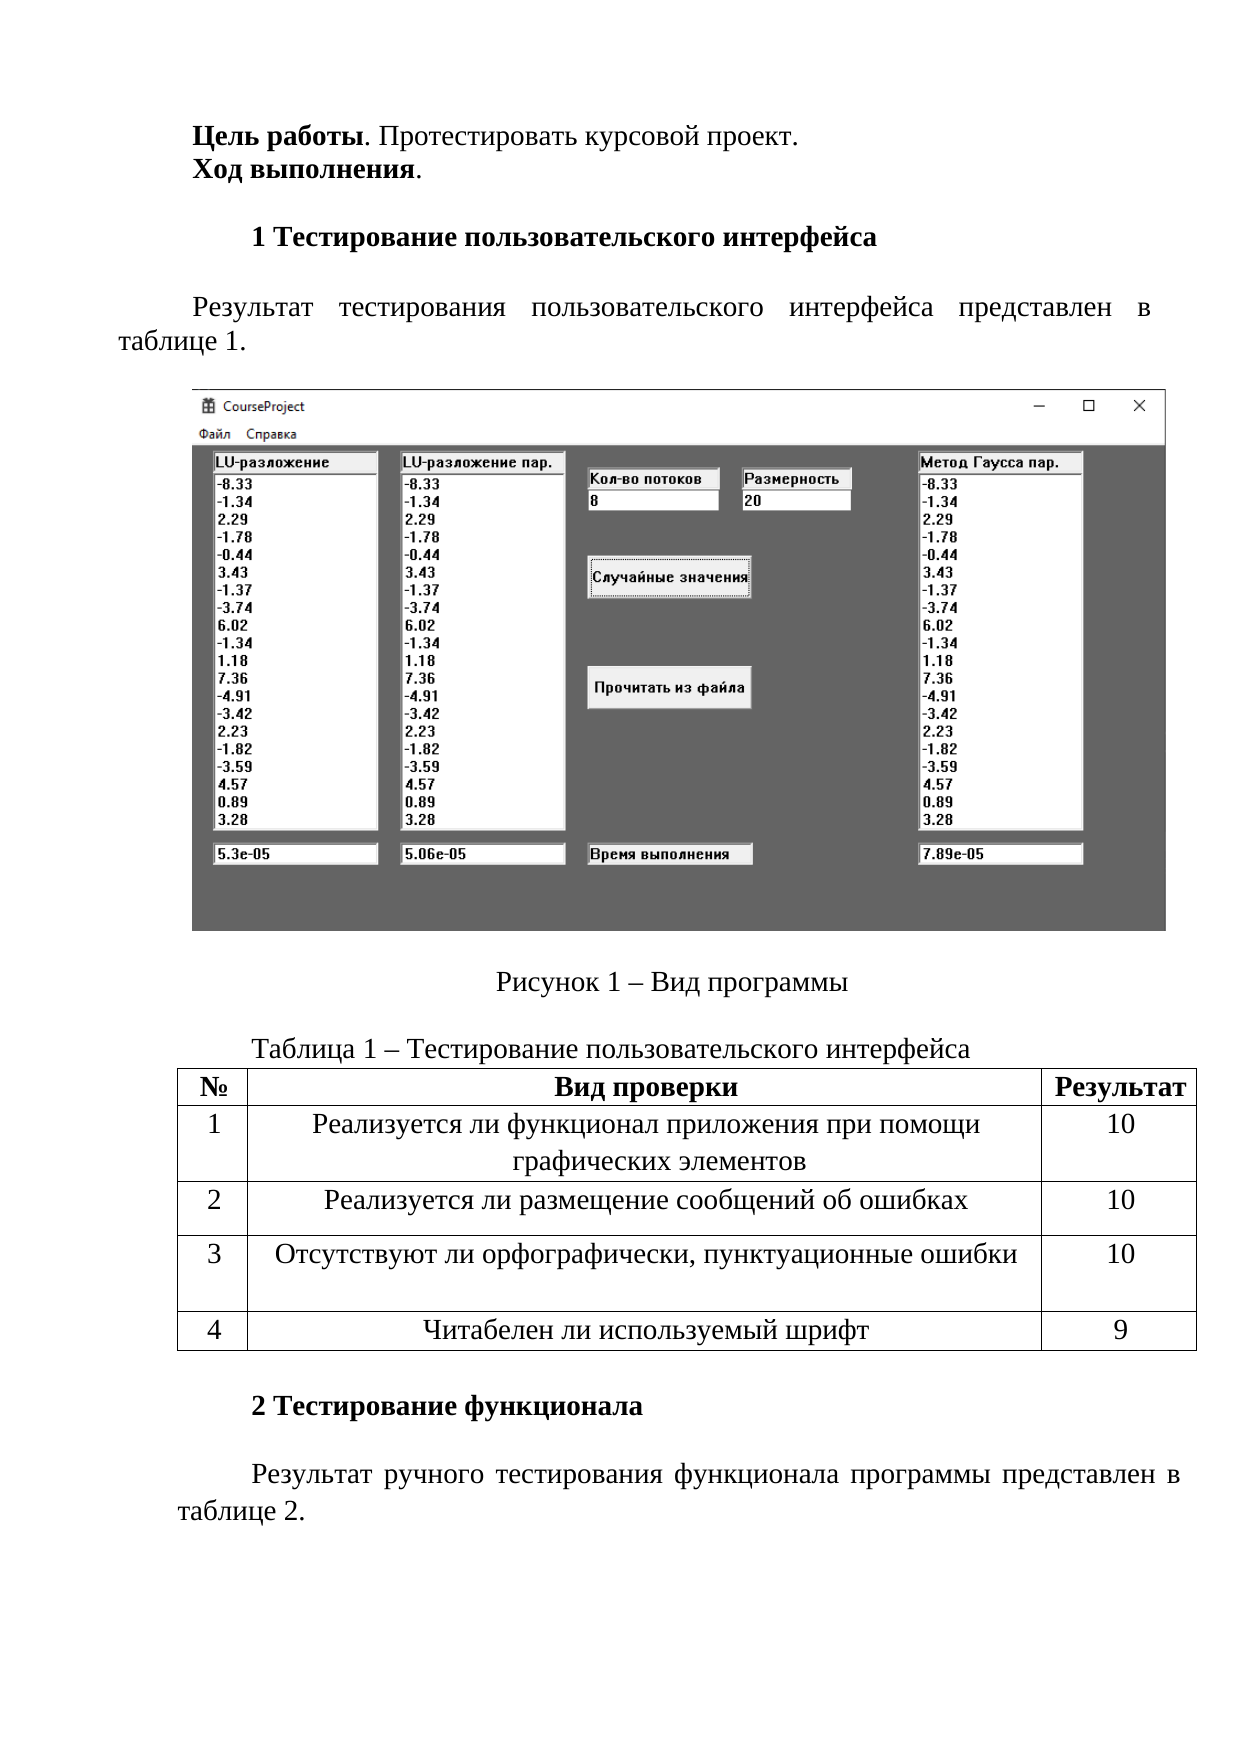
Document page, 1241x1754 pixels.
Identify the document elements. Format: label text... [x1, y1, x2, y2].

table_cell 1 [178, 1106, 247, 1181]
text 1 Тестирование пользовательского интерфейса [177, 219, 1181, 252]
text Цель работы. Протестировать курсовой проект. [118, 118, 1152, 152]
text 2 Тестирование функционала [177, 1388, 1181, 1421]
table_cell Реализуется ли функционал приложения при помощи графических элементов [248, 1106, 1041, 1181]
table_cell 3 [178, 1236, 247, 1311]
text Результат ручного тестирования функционала программы представлен в таблице 2. [177, 1456, 1181, 1526]
table_cell 10 [1042, 1106, 1196, 1181]
table_cell 9 [1042, 1312, 1196, 1350]
table_header № [178, 1069, 247, 1105]
table_header Вид проверки [248, 1069, 1041, 1105]
text Результат тестирования пользовательского интерфейса представлен в таблице 1. [118, 289, 1152, 356]
table_cell 10 [1042, 1182, 1196, 1235]
table_cell 10 [1042, 1236, 1196, 1311]
table_cell 2 [178, 1182, 247, 1235]
picture [192, 389, 1166, 931]
table_cell Отсутствуют ли орфографически, пунктуационные ошибки [248, 1236, 1041, 1311]
text Ход выполнения. [118, 152, 1152, 185]
table_cell Реализуется ли размещение сообщений об ошибках [248, 1182, 1041, 1235]
table_cell Читабелен ли используемый шрифт [248, 1312, 1041, 1350]
table_cell 4 [178, 1312, 247, 1350]
table_header Результат [1042, 1069, 1196, 1105]
text Рисунок 1 – Вид программы [118, 964, 1152, 997]
text Таблица 1 – Тестирование пользовательского интерфейса [177, 1031, 1181, 1064]
